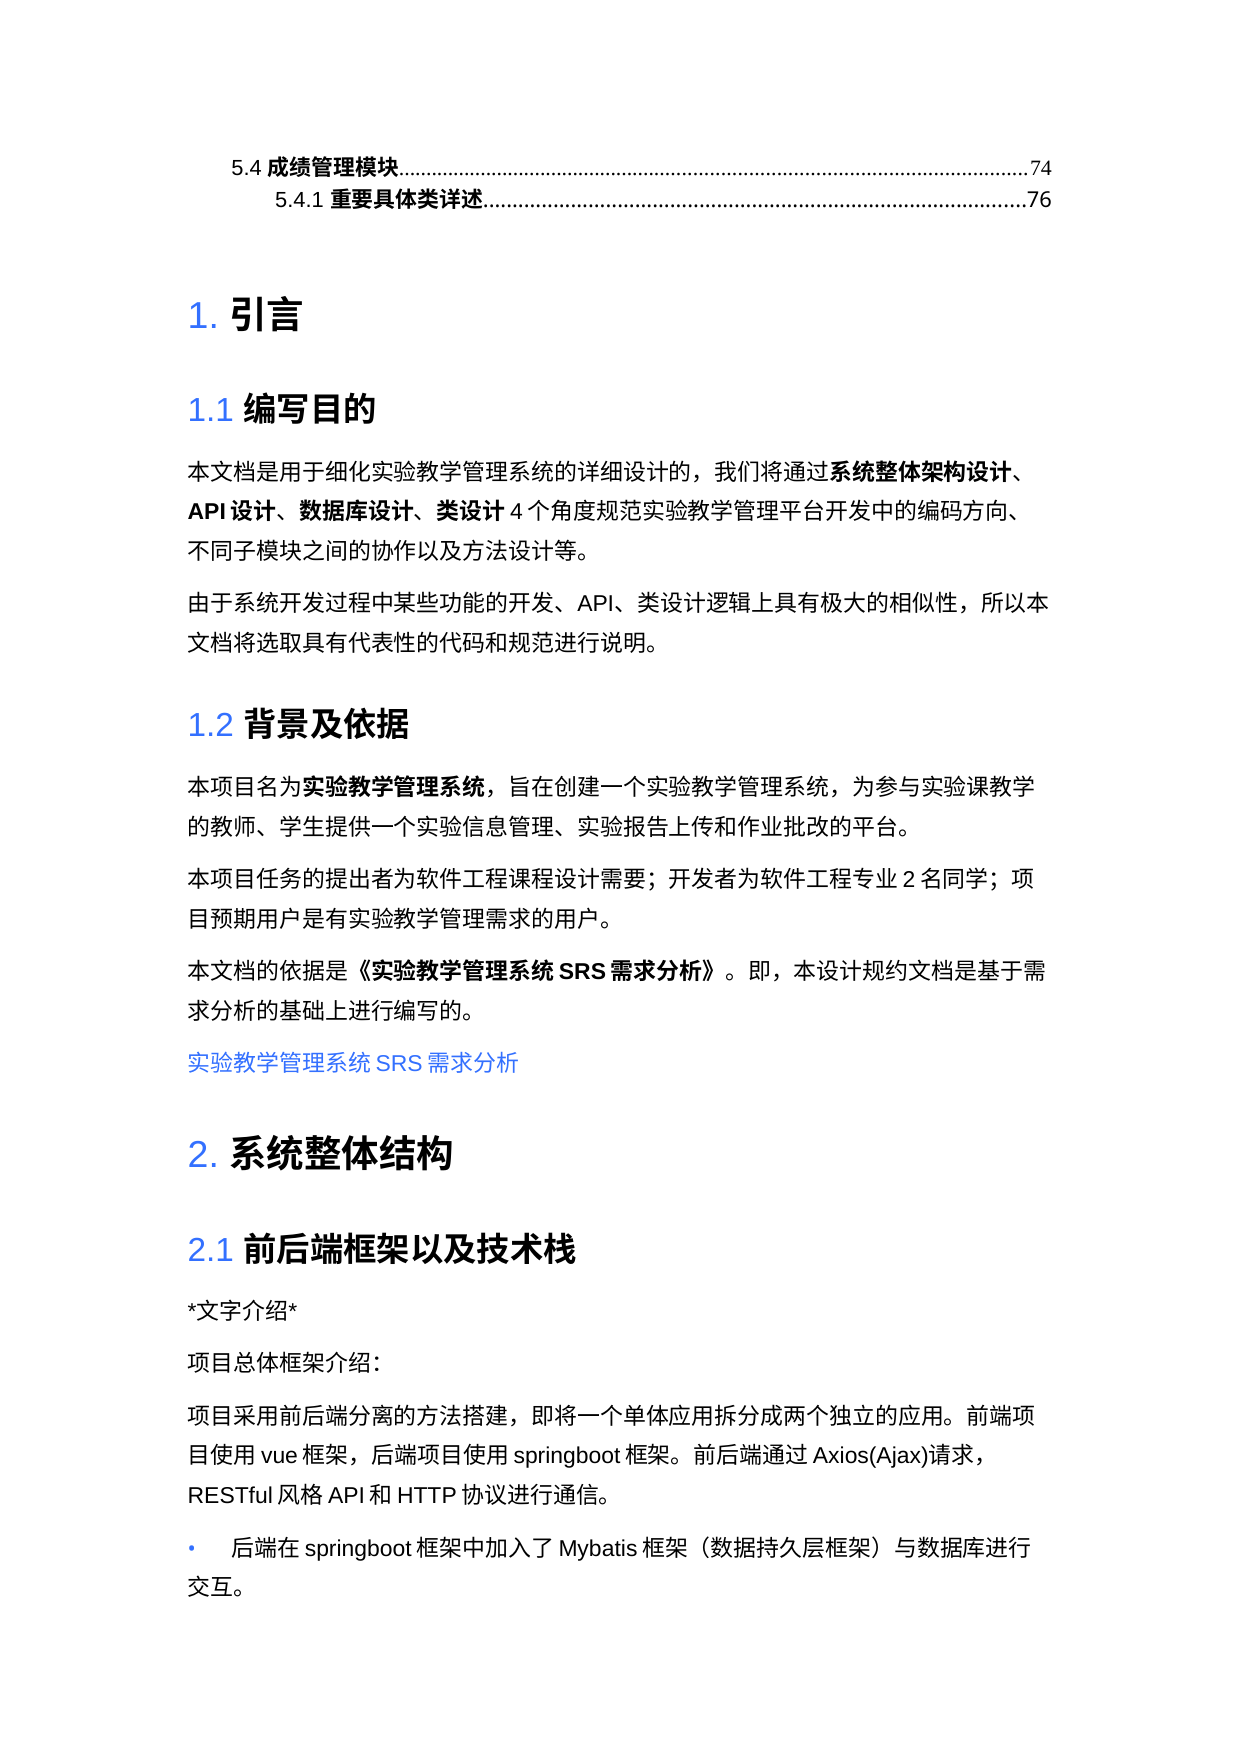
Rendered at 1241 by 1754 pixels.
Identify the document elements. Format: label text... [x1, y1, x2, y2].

text 1. 引言 [187, 285, 1053, 339]
text 项目采用前后端分离的方法搭建，即将一个单体应用拆分成两个独立的应用。前端项目使用vue框架，后端项目使用springboot框架。前后端通过Axios(Ajax)请求，RESTful风格API和HTTP协议进行通信。 [187, 1397, 1053, 1510]
text 本文档的依据是《实验教学管理系统SRS需求分析》。即，本设计规约文档是基于需求分析的基础上进行编写的。 [187, 953, 1053, 1026]
text 实验教学管理系统SRS需求分析 [187, 1045, 1053, 1078]
text 2.1 前后端框架以及技术栈 [187, 1223, 1053, 1271]
list 后端在springboot框架中加入了Mybatis框架（数据持久层框架）与数据库进行交互。 [187, 1529, 1053, 1602]
text 项目总体框架介绍： [187, 1345, 1053, 1378]
text 本文档是用于细化实验教学管理系统的详细设计的，我们将通过系统整体架构设计、API设计、数据库设计、类设计4个角度规范实验教学管理平台开发中的编码方向、不同子模块之间的协作以及方法设计等。 [187, 453, 1053, 566]
text *文字介绍* [187, 1293, 1053, 1326]
text 2. 系统整体结构 [187, 1124, 1053, 1178]
text 由于系统开发过程中某些功能的开发、API、类设计逻辑上具有极大的相似性，所以本文档将选取具有代表性的代码和规范进行说明。 [187, 585, 1053, 658]
text 本项目名为实验教学管理系统，旨在创建一个实验教学管理系统，为参与实验课教学的教师、学生提供一个实验信息管理、实验报告上传和作业批改的平台。 [187, 768, 1053, 842]
text 本项目任务的提出者为软件工程课程设计需要；开发者为软件工程专业2名同学；项目预期用户是有实验教学管理需求的用户。 [187, 861, 1053, 934]
text 1.1 编写目的 [187, 383, 1053, 431]
text 1.2 背景及依据 [187, 698, 1053, 746]
